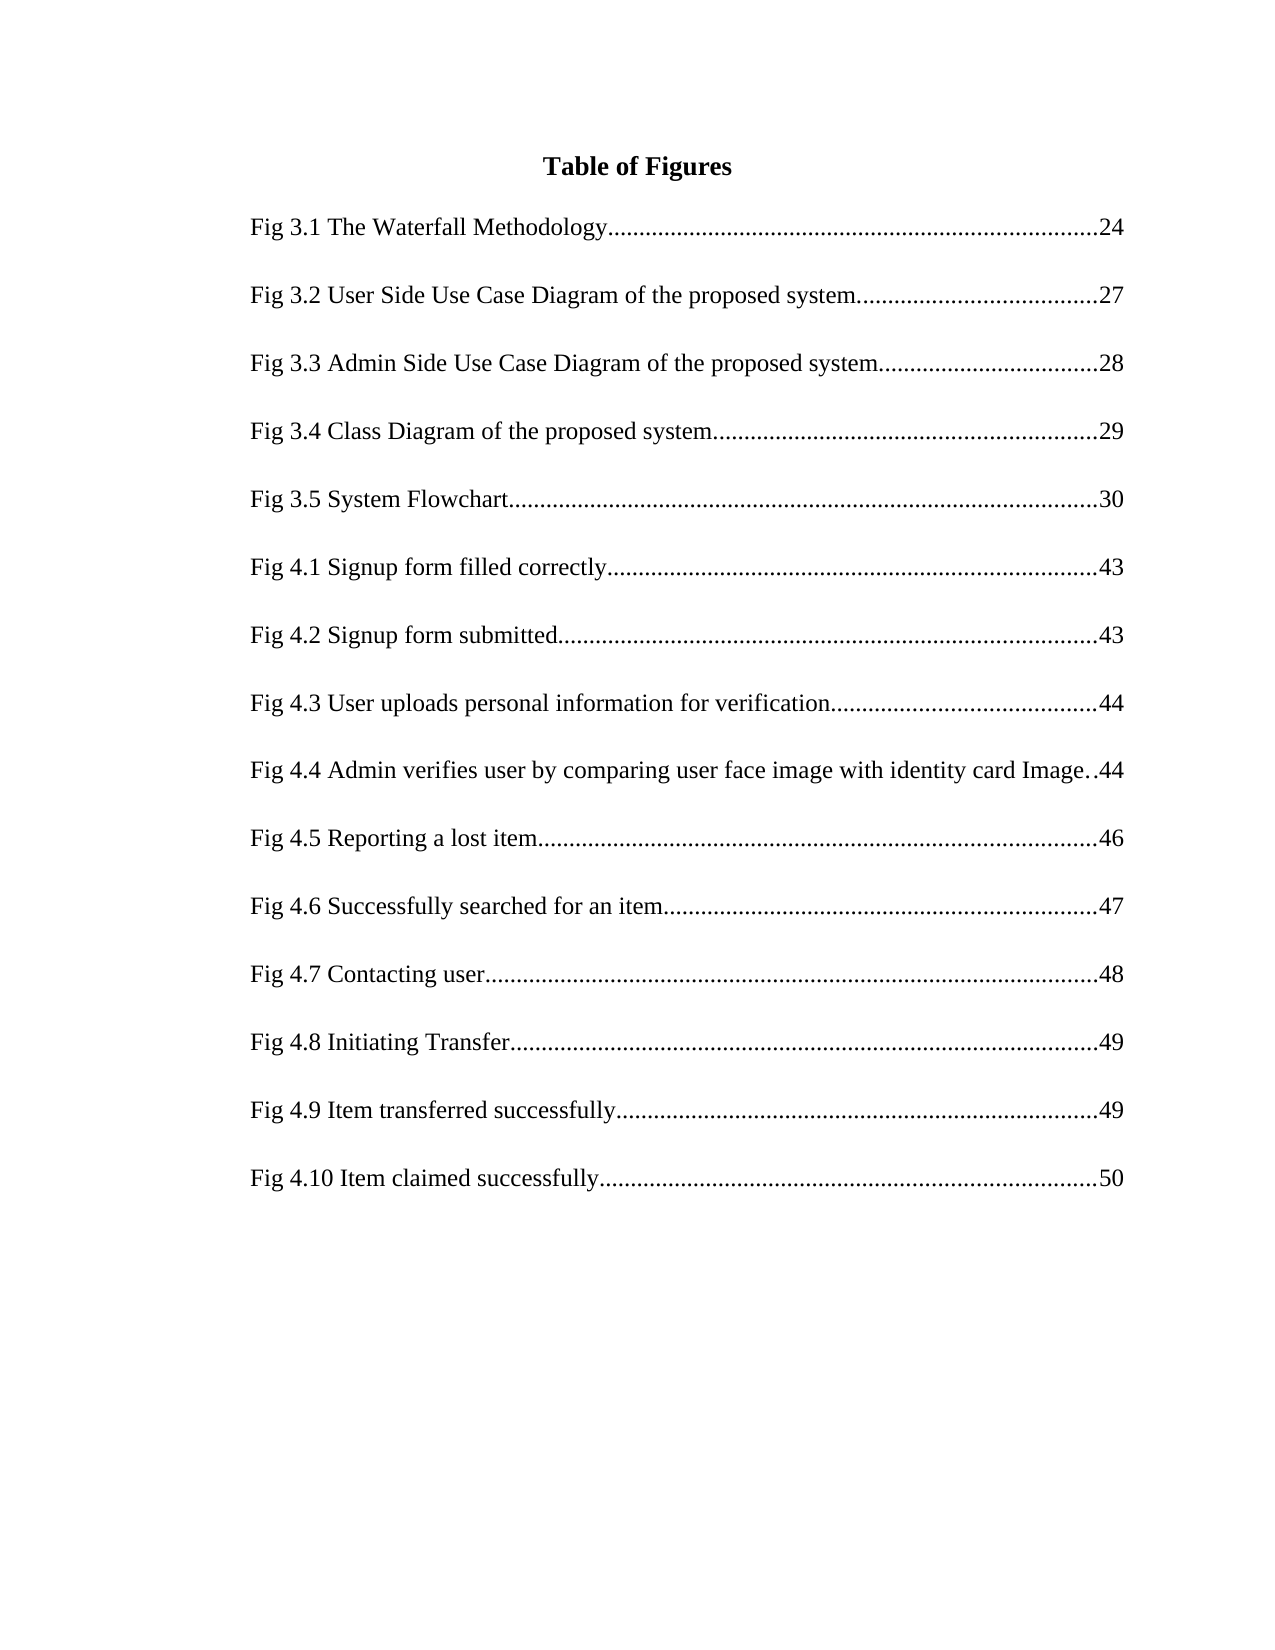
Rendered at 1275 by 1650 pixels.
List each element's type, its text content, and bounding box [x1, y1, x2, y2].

text Fig 3.1 The Waterfall Methodology 24 [250, 212, 1125, 241]
text Fig 4.7 Contacting user 48 [250, 959, 1125, 988]
text Fig 3.5 System Flowchart 30 [250, 484, 1125, 513]
text Fig 4.1 Signup form filled correctly 43 [250, 552, 1125, 581]
text Fig 4.5 Reporting a lost item 46 [250, 823, 1125, 852]
text Fig 4.2 Signup form submitted 43 [250, 620, 1125, 648]
text Table of Figures [150, 150, 1125, 181]
text Fig 3.2 User Side Use Case Diagram of the proposed system. 27 [250, 280, 1125, 309]
text Fig 4.6 Successfully searched for an item. 47 [250, 891, 1125, 920]
text Fig 4.9 Item transferred successfully. 49 [250, 1095, 1125, 1124]
text Fig 4.8 Initiating Transfer 49 [250, 1027, 1125, 1056]
text Fig 4.4 Admin verifies user by comparing user face image with identity card Image 44 [250, 756, 1125, 784]
text Fig 3.3 Admin Side Use Case Diagram of the proposed system. 28 [250, 348, 1125, 377]
text Fig 3.4 Class Diagram of the proposed system. 29 [250, 416, 1125, 445]
text Fig 4.10 Item claimed successfully. 50 [250, 1163, 1125, 1192]
text Fig 4.3 User uploads personal information for verification. 44 [250, 688, 1125, 716]
